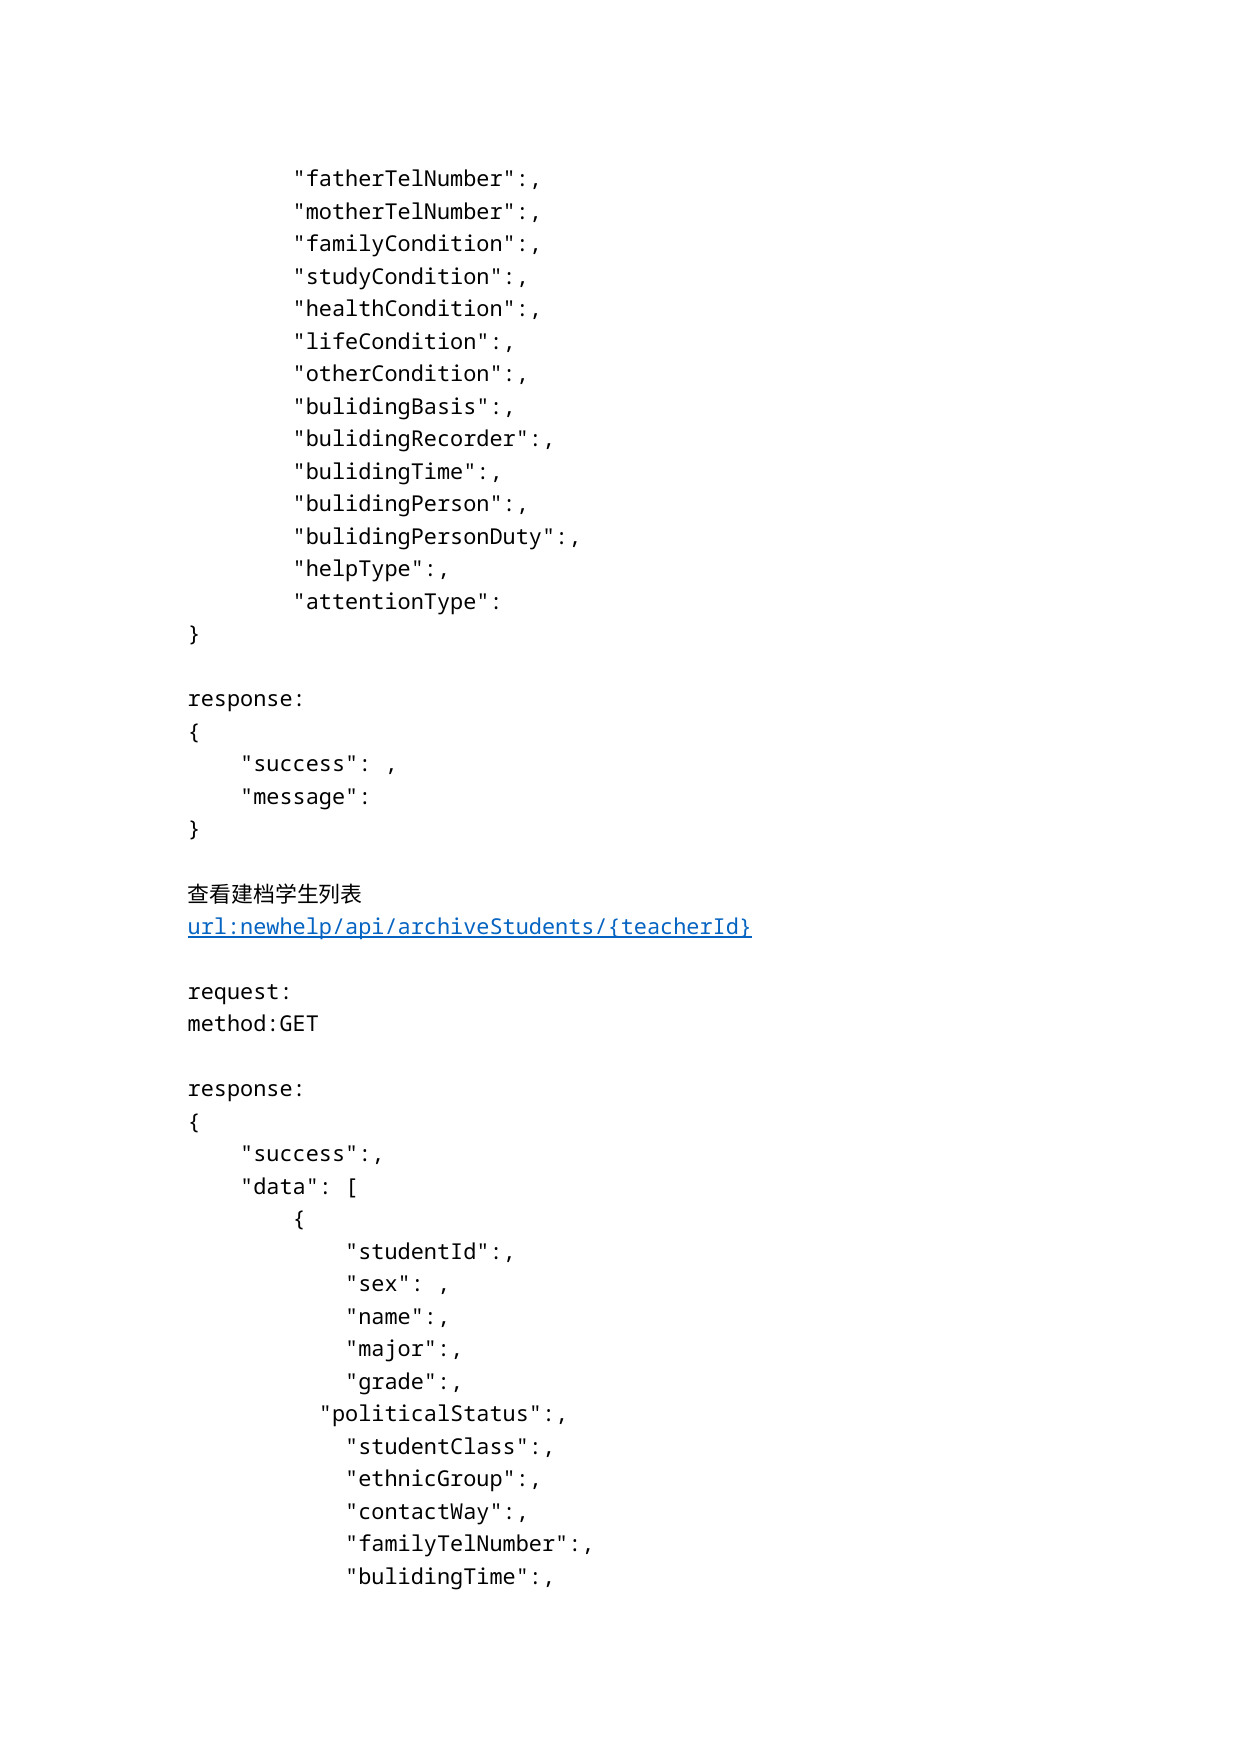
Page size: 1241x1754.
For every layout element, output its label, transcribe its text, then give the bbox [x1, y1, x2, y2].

text "major":, [187, 1332, 1053, 1364]
text "bulidingBasis":, [187, 389, 1053, 422]
text "sex": , [187, 1267, 1053, 1299]
text "motherTelNumber":, [187, 194, 1053, 227]
text "healthCondition":, [187, 292, 1053, 324]
text "bulidingTime":, [187, 454, 1053, 487]
text "familyCondition":, [187, 227, 1053, 259]
text 查看建档学生列表 [187, 877, 1053, 909]
text "studyCondition":, [187, 259, 1053, 292]
text "bulidingPersonDuty":, [187, 519, 1053, 552]
text method:GET [187, 1007, 1053, 1039]
text "fatherTelNumber":, [187, 162, 1053, 194]
text } [187, 617, 1053, 649]
text "bulidingTime":, [187, 1559, 1053, 1592]
text "politicalStatus":, [275, 1397, 1053, 1429]
text url:newhelp/api/archiveStudents/{teacherId} [187, 909, 1053, 942]
text request: [187, 974, 1053, 1007]
text "helpType":, [187, 552, 1053, 584]
text "success":, [187, 1137, 1053, 1169]
text "bulidingPerson":, [187, 487, 1053, 519]
text response: [187, 682, 1053, 714]
text } [187, 812, 1053, 844]
text "message": [187, 779, 1053, 812]
text "otherCondition":, [187, 357, 1053, 389]
text "data": [ [187, 1169, 1053, 1202]
text "bulidingRecorder":, [187, 422, 1053, 454]
text "grade":, [187, 1364, 1053, 1397]
text "studentClass":, [187, 1429, 1053, 1462]
text response: [187, 1072, 1053, 1104]
text "attentionType": [187, 584, 1053, 617]
text "success": , [187, 747, 1053, 779]
text "familyTelNumber":, [187, 1527, 1053, 1559]
text "name":, [187, 1299, 1053, 1332]
text { [187, 1104, 1053, 1137]
text { [187, 1202, 1053, 1234]
text "contactWay":, [187, 1494, 1053, 1527]
text "ethnicGroup":, [187, 1462, 1053, 1494]
text "studentId":, [187, 1234, 1053, 1267]
text "lifeCondition":, [187, 324, 1053, 357]
text { [187, 714, 1053, 747]
